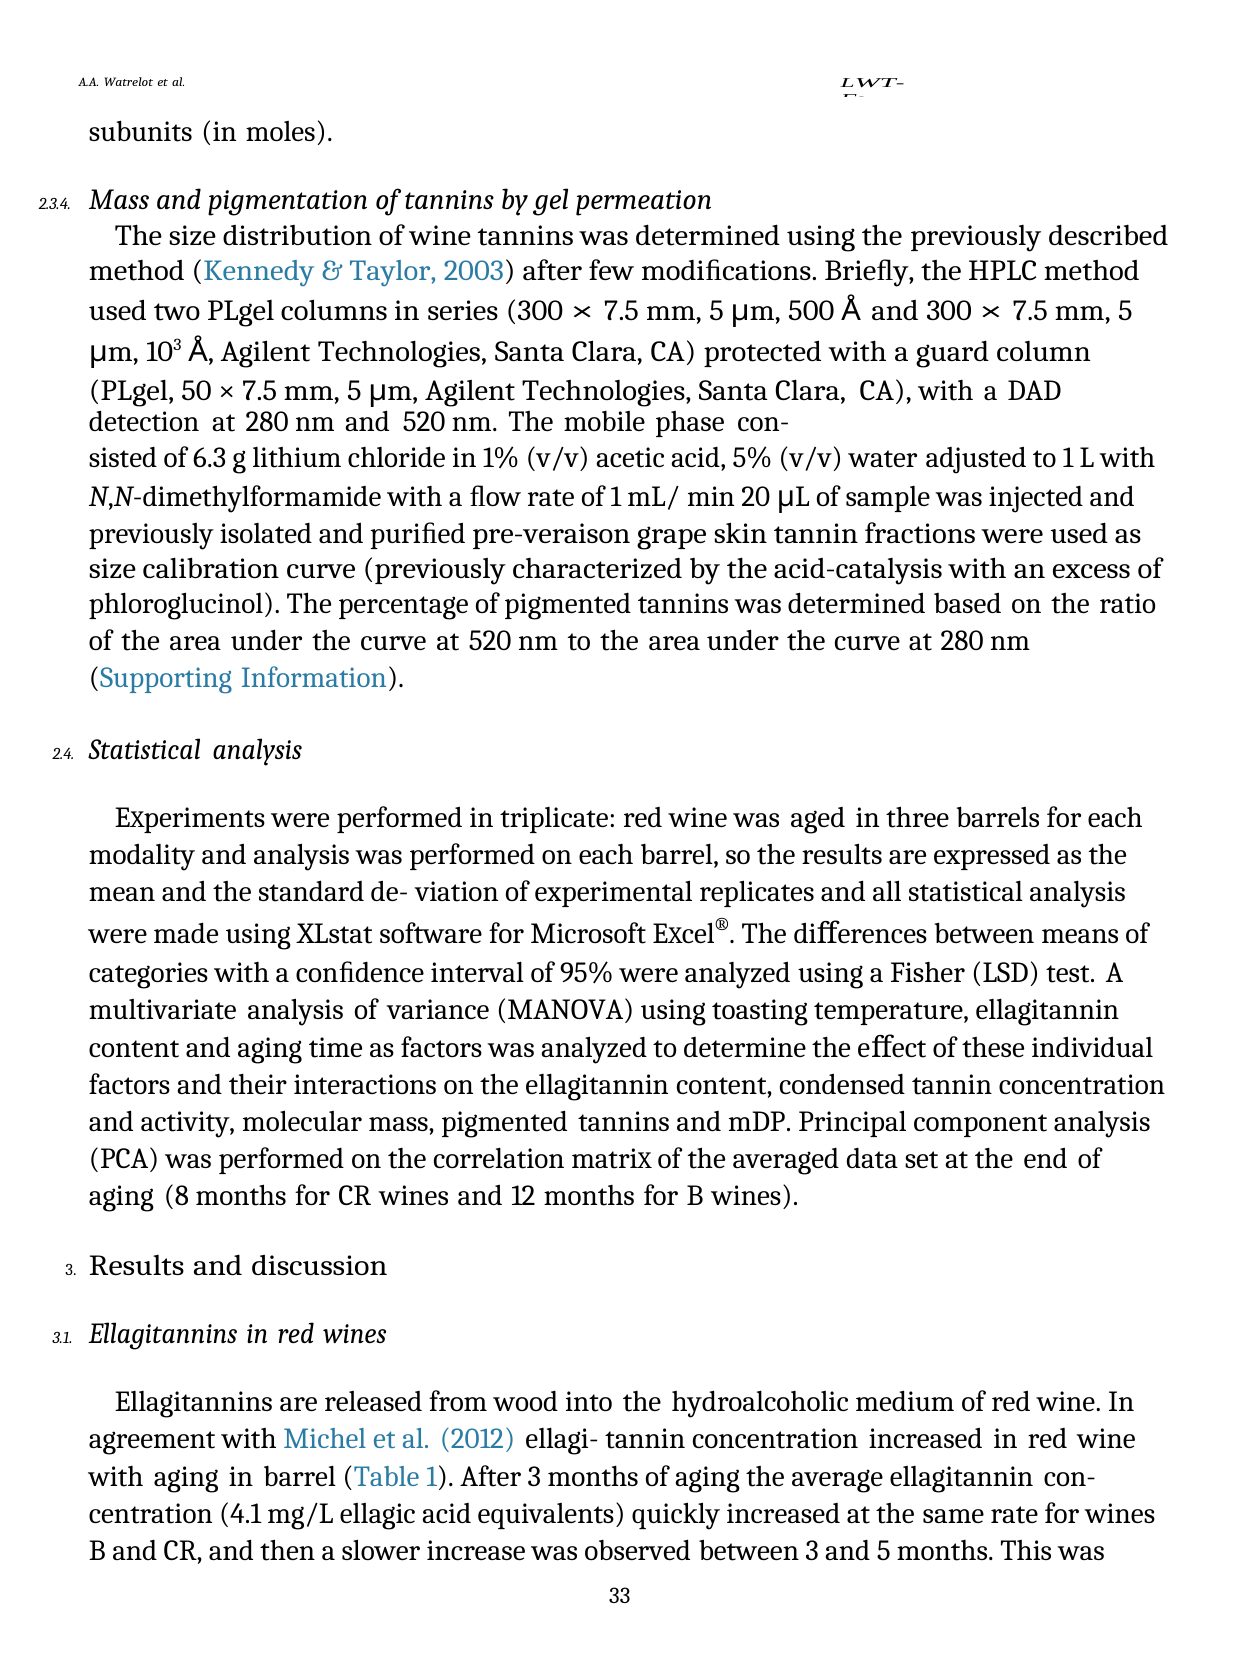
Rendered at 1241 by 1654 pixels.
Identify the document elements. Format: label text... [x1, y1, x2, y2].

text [89, 1385, 1169, 1568]
text subunits (in moles). [89, 115, 1173, 149]
text (PLgel, 50 × 7.5 mm, 5 μm, Agilent Technologies, Santa Clara, CA), with a DAD detection at 280 nm and 520 nm. The mobile phase con- [89, 371, 1169, 439]
list Ellagitannins in red wines [52, 1317, 1173, 1351]
text sisted of 6.3 g lithium chloride in 1% (v/v) acetic acid, 5% (v/v) water adjusted to 1 L with N,N-dimethylformamide with a ﬂow rate of 1 mL/ min 20 μL of sample was injected and previously isolated and puriﬁed pre-veraison grape skin tannin fractions were used as size calibration curve (previously characterized by the acid-catalysis with an excess of [89, 441, 1169, 585]
list Mass and pigmentation of tannins by gel permeation [38, 183, 1173, 217]
list Statistical analysis [52, 733, 1173, 767]
list Results and discussion [65, 1249, 1173, 1283]
text phloroglucinol). The percentage of pigmented tannins was determined based on the ratio of the area under the curve at 520 nm to the area under the curve at 280 nm (Supporting Information). [89, 587, 1169, 695]
text The size distribution of wine tannins was determined using the previously described method (Kennedy & Taylor, 2003) after few modiﬁcations. Brieﬂy, the HPLC method used two PLgel columns in series (300 × 7.5 mm, 5 μm, 500 Å and 300 × 7.5 mm, 5 μm, 103 Å, Agilent Technologies, Santa Clara, CA) protected with a guard column [89, 219, 1169, 369]
text Experiments were performed in triplicate: red wine was aged in three barrels for each modality and analysis was performed on each barrel, so the results are expressed as the mean and the standard de- viation of experimental replicates and all statistical analysis were made using XLstat software for Microsoft Excel®. The diﬀerences between means of categories with a conﬁdence interval of 95% were analyzed using a Fisher (LSD) test. A multivariate analysis of variance (MANOVA) using toasting temperature, ellagitannin content and aging time as factors was analyzed to determine the eﬀect of these individual factors and their interactions on the ellagitannin content, condensed tannin concentration and activity, molecular mass, pigmented tannins and mDP. Principal component analysis (PCA) was performed on the correlation matrix of the averaged data set at the end of aging (8 months for CR wines and 12 months for B wines). [89, 801, 1169, 1212]
